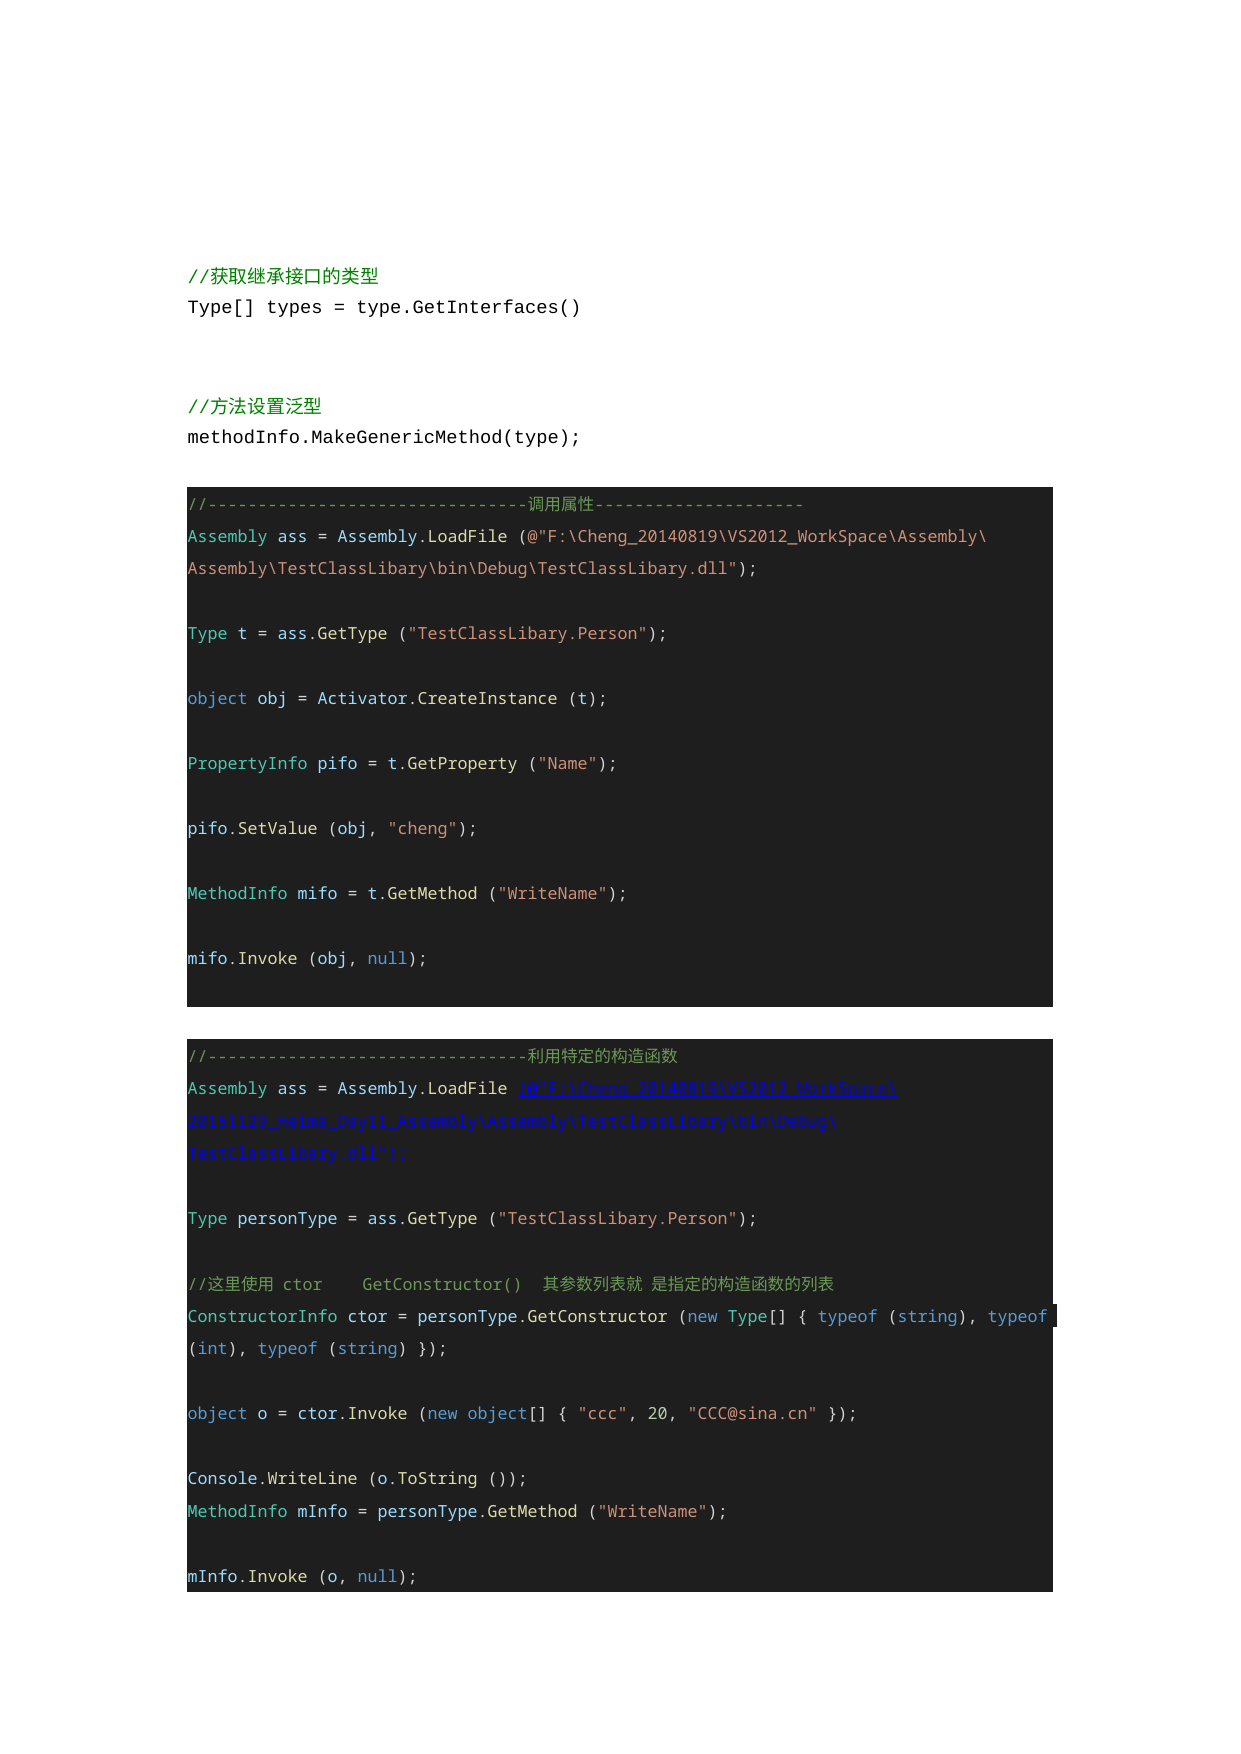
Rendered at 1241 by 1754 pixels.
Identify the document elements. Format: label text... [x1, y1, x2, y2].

text mInfo.Invoke (o, null); [187, 1559, 1053, 1592]
text Type t = ass.GetType ("TestClassLibary.Person"); [187, 617, 1053, 649]
text MethodInfo mifo = t.GetMethod ("WriteName"); [187, 877, 1053, 909]
text pifo.SetValue (obj, "cheng"); [187, 812, 1053, 844]
text object obj = Activator.CreateInstance (t); [187, 682, 1053, 714]
text Console.WriteLine (o.ToString ()); [187, 1462, 1053, 1494]
text mifo.Invoke (obj, null); [187, 942, 1053, 974]
text Type[] types = type.GetInterfaces() [187, 292, 1053, 324]
text //获取继承接口的类型 [187, 259, 1053, 292]
text object o = ctor.Invoke (new object[] { "ccc", 20, "CCC@sina.cn" }); [187, 1397, 1053, 1429]
text methodInfo.MakeGenericMethod(type); [187, 422, 1053, 454]
text ConstructorInfo ctor = personType.GetConstructor (new Type[] { typeof (string), typeof (int), typeof (string) }); [187, 1299, 1053, 1364]
text Assembly ass = Assembly.LoadFile (@"F:\Cheng_20140819\VS2012_WorkSpace\Assembly\Assembly\TestClassLibary\bin\Debug\TestClassLibary.dll"); [187, 519, 1053, 584]
text //这里使用 ctor GetConstructor() 其参数列表就 是指定的构造函数的列表 [187, 1267, 1053, 1299]
text //方法设置泛型 [187, 389, 1053, 422]
text PropertyInfo pifo = t.GetProperty ("Name"); [187, 747, 1053, 779]
text Type personType = ass.GetType ("TestClassLibary.Person"); [187, 1202, 1053, 1234]
text //--------------------------------调用属性--------------------- [187, 487, 1053, 519]
text //--------------------------------利用特定的构造函数 [187, 1039, 1053, 1072]
text MethodInfo mInfo = personType.GetMethod ("WriteName"); [187, 1494, 1053, 1527]
text Assembly ass = Assembly.LoadFile (@"F:\Cheng_20140819\VS2012_WorkSpace\20151129_Heima_Day11_Assembly\Assembly\TestClassLibary\bin\Debug\TestClassLibary.dll"); [187, 1072, 1053, 1169]
